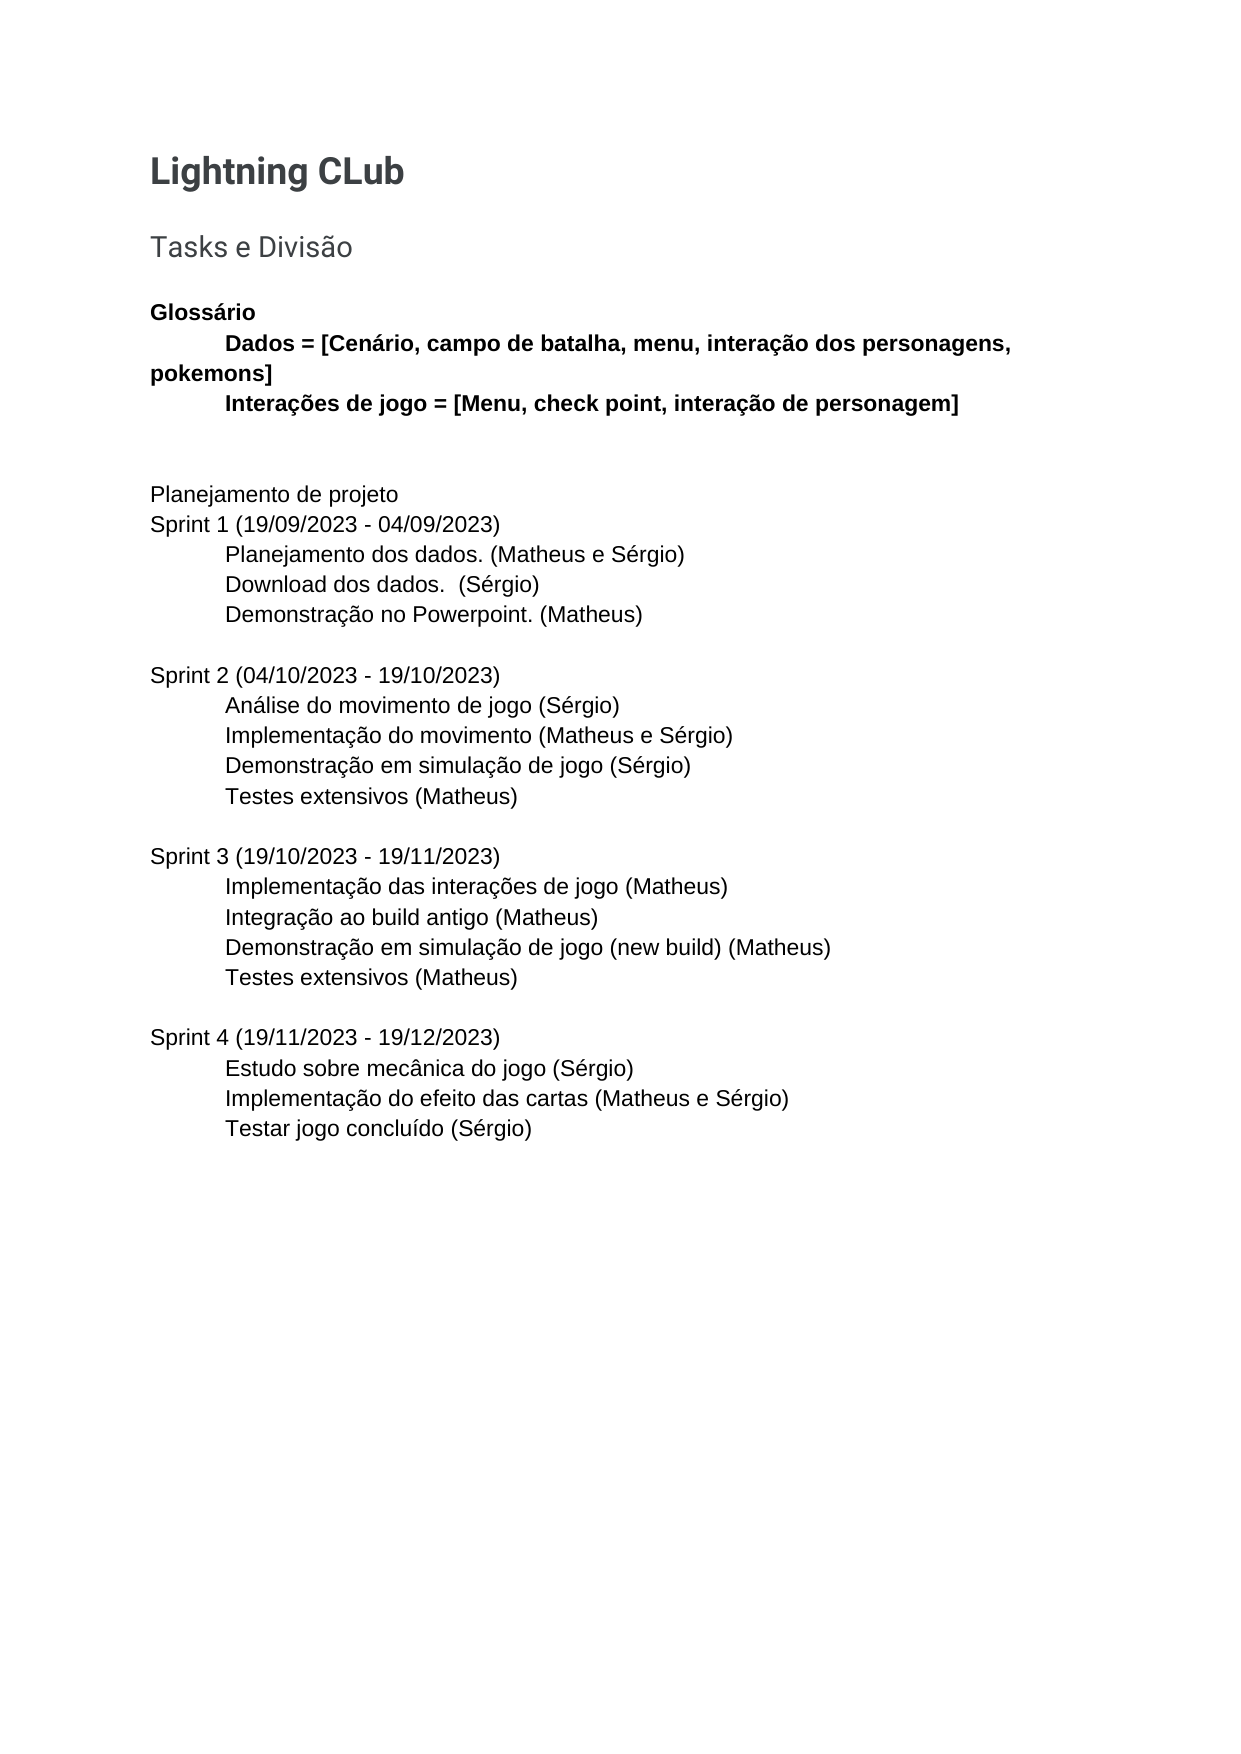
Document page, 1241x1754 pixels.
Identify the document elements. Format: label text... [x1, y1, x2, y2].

text Testar jogo concluído (Sérgio) [150, 1115, 1090, 1141]
text Download dos dados. (Sérgio) [150, 571, 1090, 598]
text Sprint 1 (19/09/2023 - 04/09/2023) [150, 511, 1090, 537]
text Estudo sobre mecânica do jogo (Sérgio) [150, 1054, 1090, 1081]
text Tasks e Divisão [150, 230, 1090, 264]
text Planejamento de projeto [150, 481, 1090, 507]
text Testes extensivos (Matheus) [150, 964, 1090, 990]
text Demonstração em simulação de jogo (new build) (Matheus) [150, 934, 1090, 960]
text Sprint 3 (19/10/2023 - 19/11/2023) [150, 843, 1090, 869]
text Implementação das interações de jogo (Matheus) [150, 873, 1090, 900]
text Lightning CLub [150, 150, 1090, 194]
text Implementação do movimento (Matheus e Sérgio) [150, 722, 1090, 749]
text Análise do movimento de jogo (Sérgio) [150, 692, 1090, 718]
text Implementação do efeito das cartas (Matheus e Sérgio) [150, 1085, 1090, 1111]
text Sprint 4 (19/11/2023 - 19/12/2023) [150, 1024, 1090, 1051]
text Demonstração em simulação de jogo (Sérgio) [150, 752, 1090, 779]
text Integração ao build antigo (Matheus) [150, 903, 1090, 930]
text Interações de jogo = [Menu, check point, interação de personagem] [150, 390, 1090, 416]
text Demonstração no Powerpoint. (Matheus) [150, 601, 1090, 628]
text Testes extensivos (Matheus) [150, 783, 1090, 809]
text Dados = [Cenário, campo de batalha, menu, interação dos personagens, pokemons] [150, 329, 1090, 386]
text Planejamento dos dados. (Matheus e Sérgio) [150, 541, 1090, 567]
text Glossário [150, 299, 1090, 326]
text Sprint 2 (04/10/2023 - 19/10/2023) [150, 662, 1090, 688]
